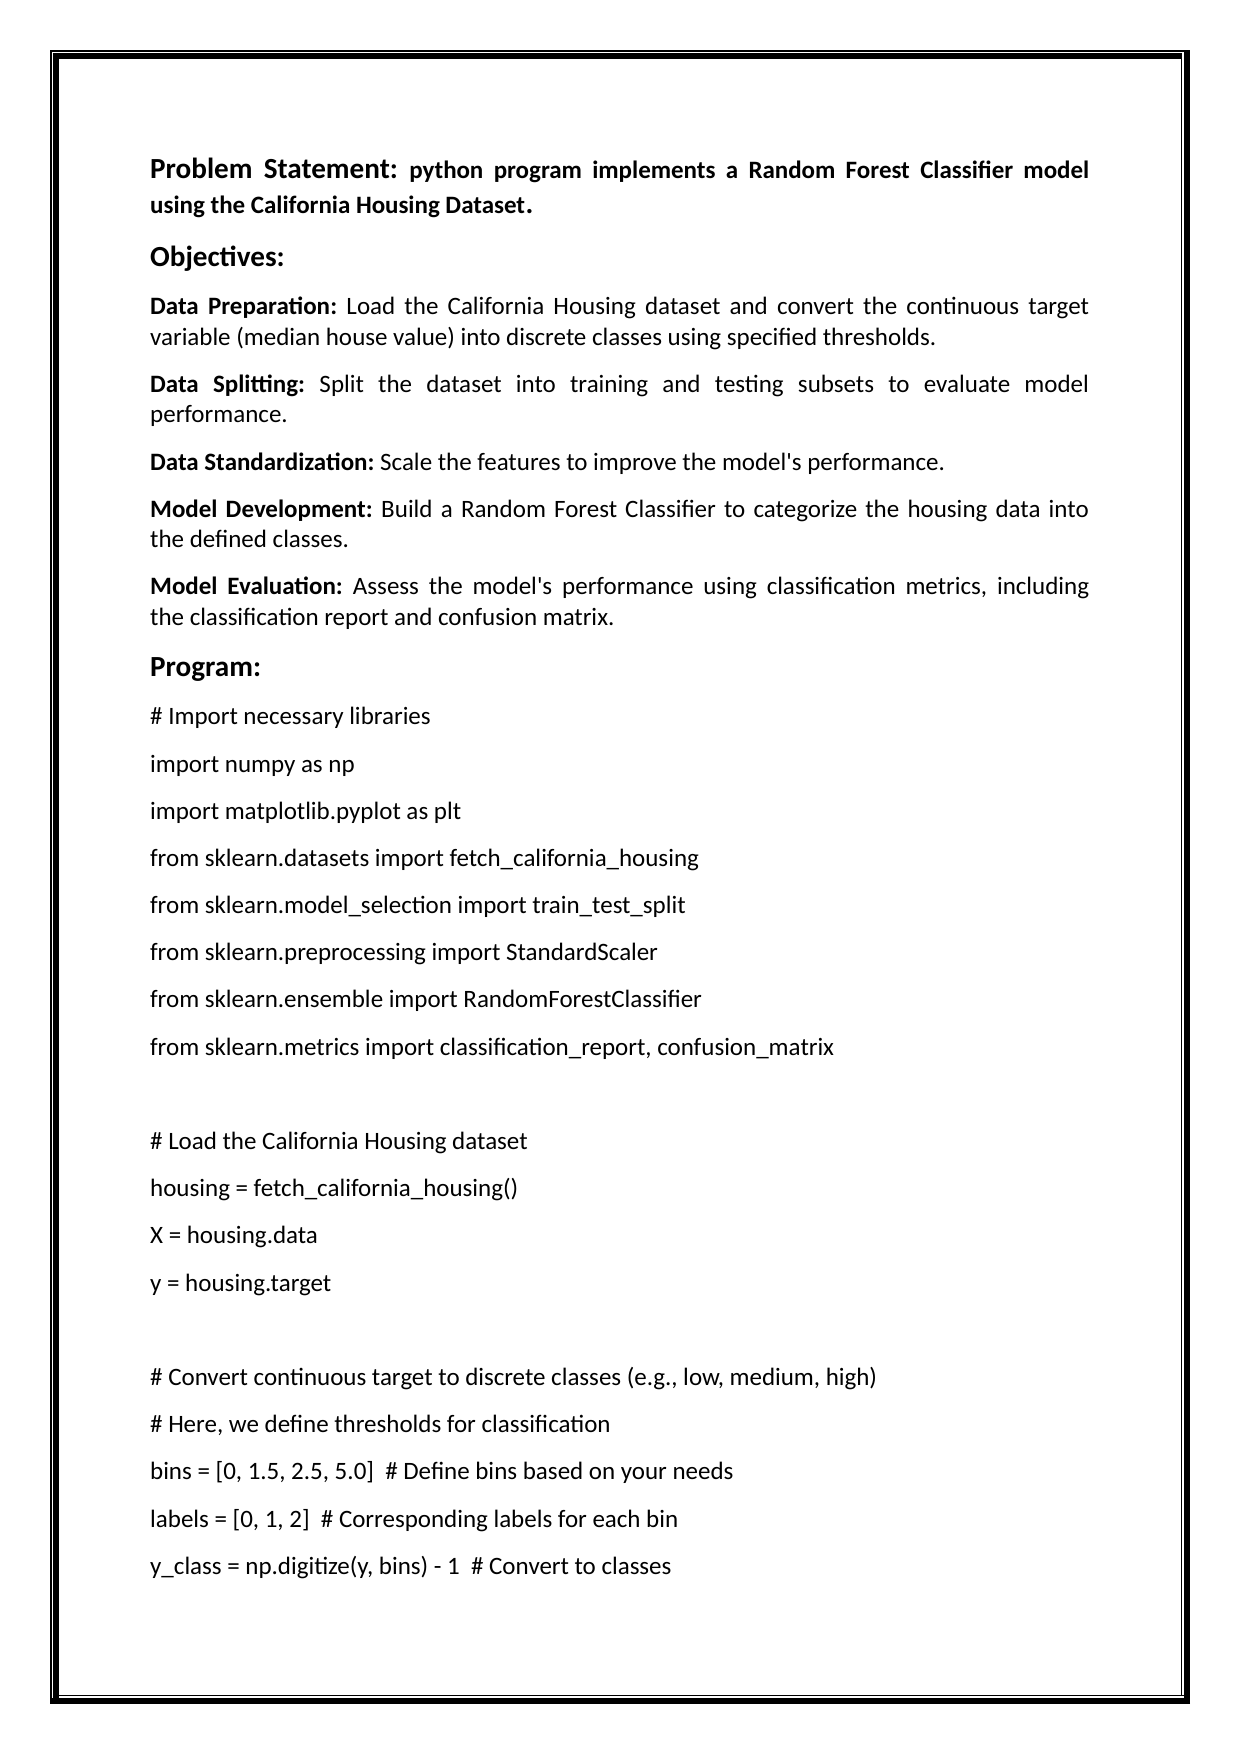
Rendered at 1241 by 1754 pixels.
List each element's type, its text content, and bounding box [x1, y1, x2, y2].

text from sklearn.model_selection import train_test_split [150, 889, 1090, 920]
text y_class = np.digitize(y, bins) - 1 # Convert to classes [150, 1550, 1090, 1580]
text Program: [150, 648, 1090, 684]
text Objectives: [150, 238, 1090, 273]
text Model Evaluation: Assess the model's performance using classification metrics, including the classification report and confusion matrix. [150, 571, 1090, 632]
text bins = [0, 1.5, 2.5, 5.0] # Define bins based on your needs [150, 1456, 1090, 1486]
text housing = fetch_california_housing() [150, 1172, 1090, 1203]
text # Load the California Housing dataset [150, 1125, 1090, 1156]
text Data Preparation: Load the California Housing dataset and convert the continuous target variable (median house value) into discrete classes using specified thresholds. [150, 290, 1090, 351]
text from sklearn.ensemble import RandomForestClassifier [150, 984, 1090, 1014]
text from sklearn.preprocessing import StandardScaler [150, 936, 1090, 967]
text import matplotlib.pyplot as plt [150, 795, 1090, 825]
text # Import necessary libraries [150, 701, 1090, 731]
text # Convert continuous target to discrete classes (e.g., low, medium, high) [150, 1361, 1090, 1392]
text from sklearn.metrics import classification_report, confusion_matrix [150, 1031, 1090, 1061]
text labels = [0, 1, 2] # Corresponding labels for each bin [150, 1503, 1090, 1533]
text Data Standardization: Scale the features to improve the model's performance. [150, 446, 1090, 476]
text Data Splitting: Split the dataset into training and testing subsets to evaluate model performance. [150, 368, 1090, 429]
text y = housing.target [150, 1267, 1090, 1297]
text Problem Statement: python program implements a Random Forest Classifier model using the California Housing Dataset. [150, 150, 1090, 221]
text Model Development: Build a Random Forest Classifier to categorize the housing data into the defined classes. [150, 493, 1090, 554]
text X = housing.data [150, 1219, 1090, 1250]
text import numpy as np [150, 748, 1090, 778]
text # Here, we define thresholds for classification [150, 1408, 1090, 1439]
text from sklearn.datasets import fetch_california_housing [150, 842, 1090, 873]
